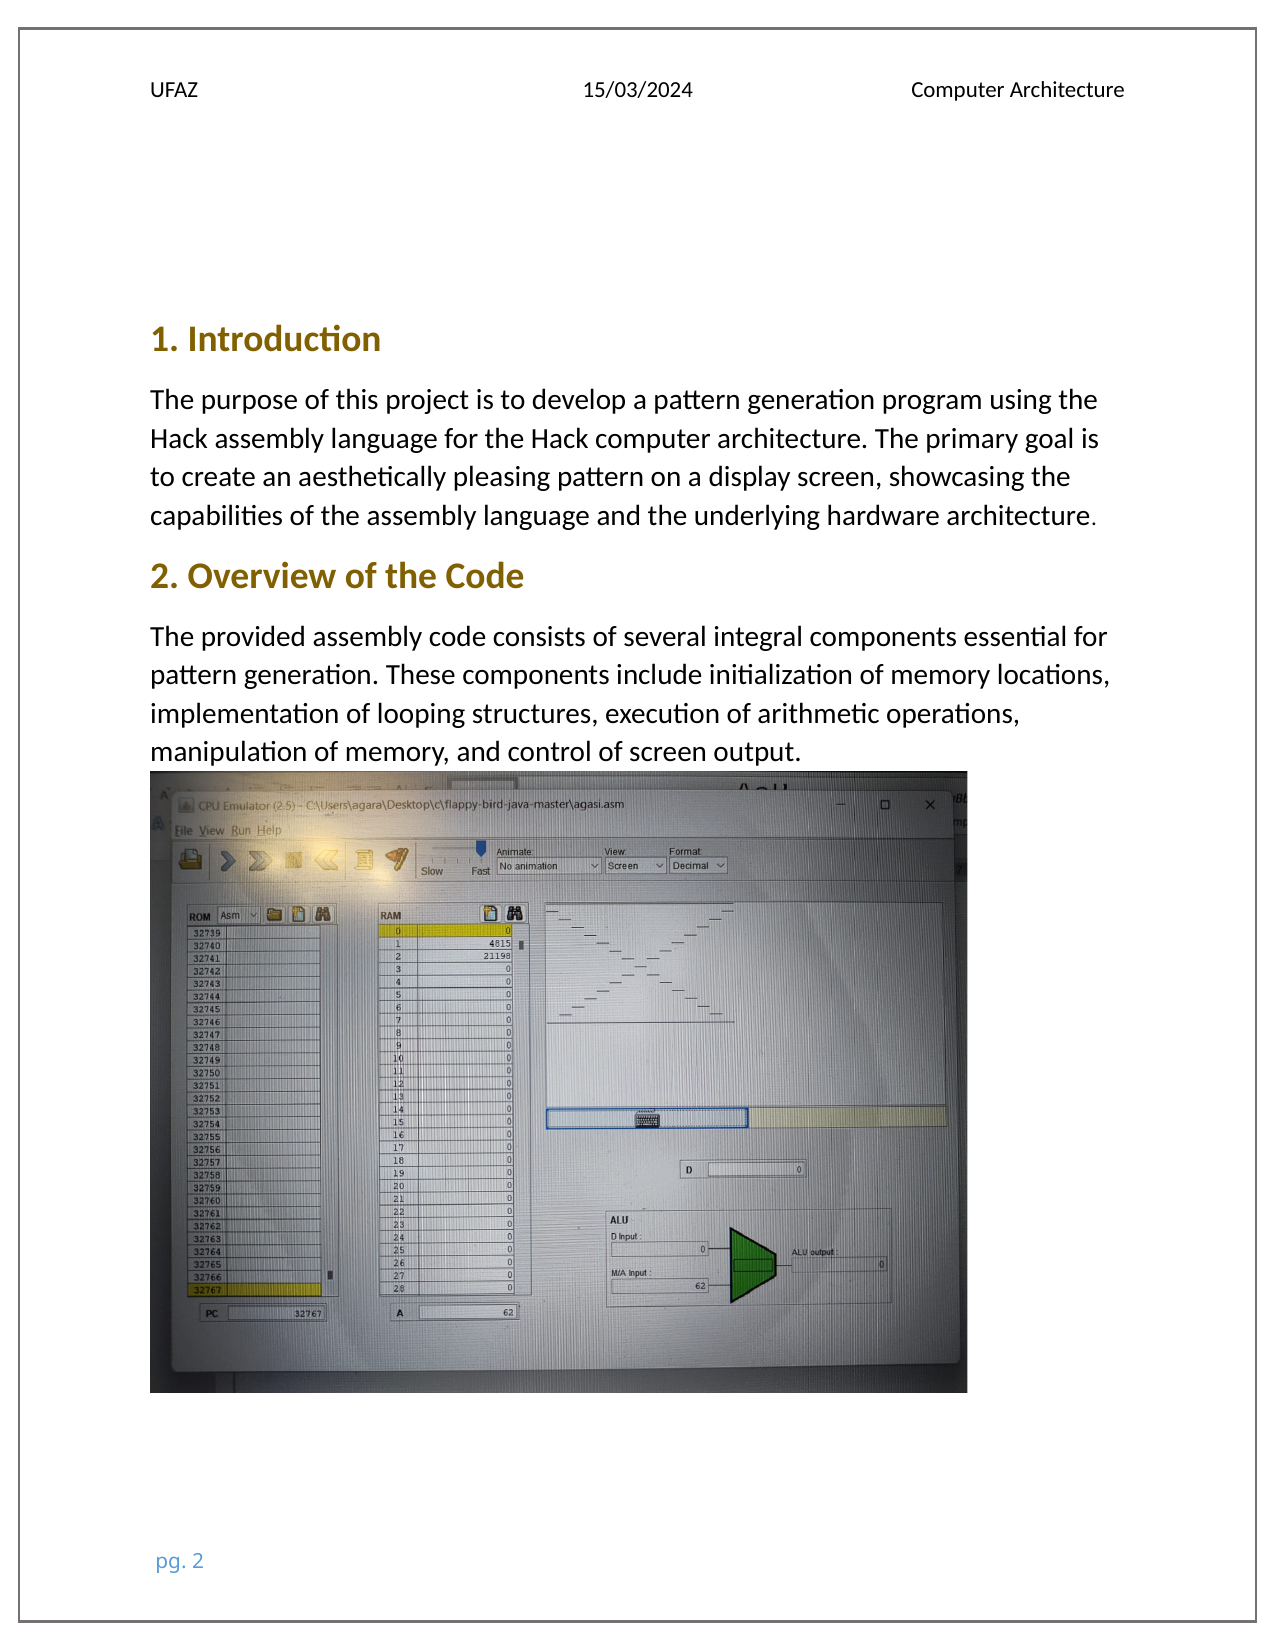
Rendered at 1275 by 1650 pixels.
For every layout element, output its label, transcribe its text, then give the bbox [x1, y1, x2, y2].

text 1. Introduction [150, 315, 1125, 361]
text 2. Overview of the Code [150, 552, 1125, 598]
picture [150, 771, 968, 1393]
text The purpose of this project is to develop a pattern generation program using the Hack assembly language for the Hack computer architecture. The primary goal is to create an aesthetically pleasing pattern on a display screen, showcasing the capabilities of the assembly language and the underlying hardware architecture. [150, 381, 1125, 532]
